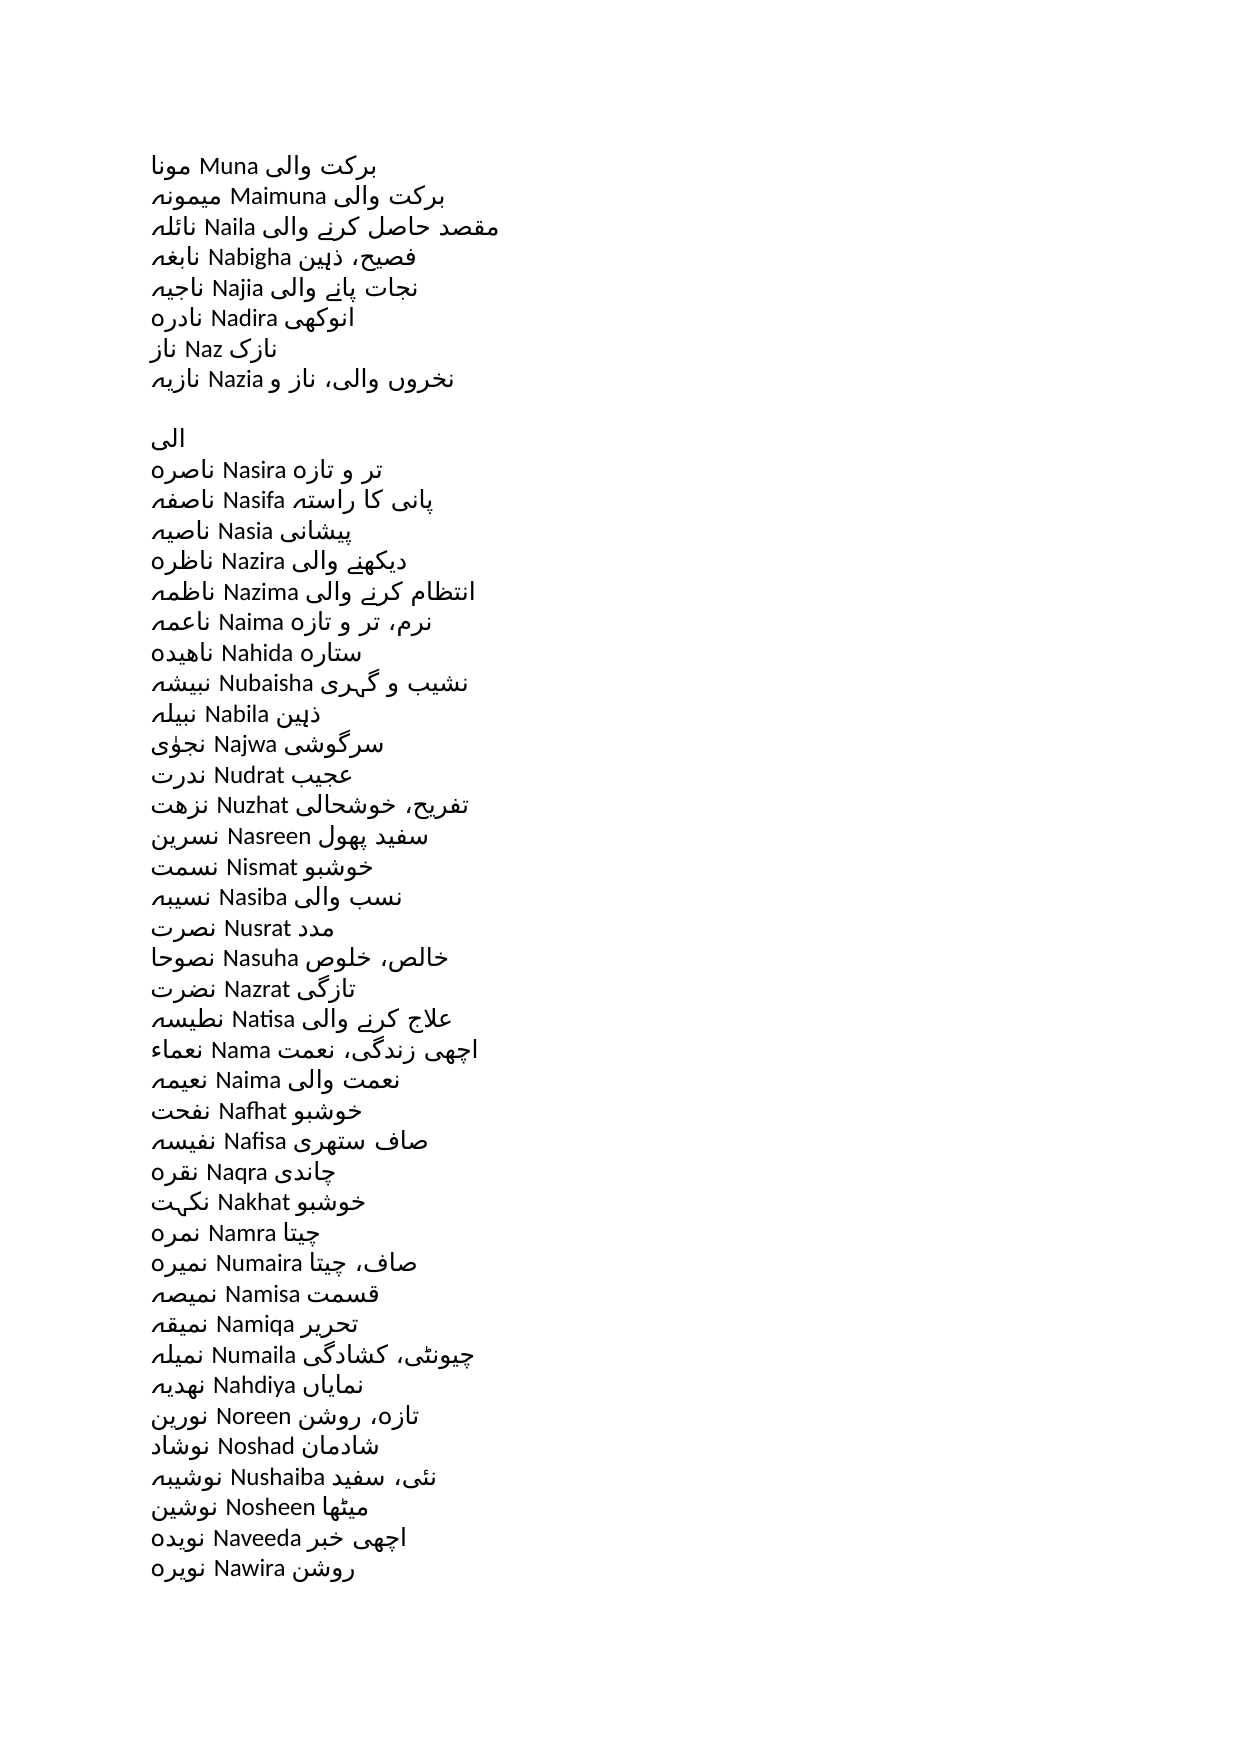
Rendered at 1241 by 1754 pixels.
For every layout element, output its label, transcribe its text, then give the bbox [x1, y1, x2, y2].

text ناظرہ Nazira دیکھنے والی [150, 545, 1090, 576]
text الی [150, 425, 1090, 454]
text ناصرہ Nasira تر و تازہ [150, 454, 1090, 484]
text نوشاد Noshad شادمان [150, 1431, 1090, 1461]
text نویدہ Naveeda اچھی خبر [150, 1522, 1090, 1553]
text نورین Noreen تازہ، روشن [150, 1400, 1090, 1431]
text نفیسہ Nafisa صاف ستھری [150, 1125, 1090, 1156]
text نویرہ Nawira روشن [150, 1553, 1090, 1583]
text نزھت Nuzhat تفریح، خوشحالی [150, 789, 1090, 820]
text مونا Muna برکت والی [150, 150, 1090, 181]
text نصرت Nusrat مدد [150, 912, 1090, 942]
text ناصیہ Nasia پیشانی [150, 515, 1090, 545]
text نمیقہ Namiqa تحریر [150, 1308, 1090, 1339]
text نمیرہ Numaira صاف، چیتا [150, 1247, 1090, 1278]
text ناصفہ Nasifa پانی کا راستہ [150, 484, 1090, 515]
text نکہت Nakhat خوشبو [150, 1186, 1090, 1217]
text ندرت Nudrat عجیب [150, 759, 1090, 789]
text نصوحا Nasuha خالص، خلوص [150, 942, 1090, 973]
text ناز Naz نازک [150, 333, 1090, 364]
text نقرہ Naqra چاندی [150, 1156, 1090, 1186]
text نعماء Nama اچھی زندگی، نعمت [150, 1034, 1090, 1064]
text نازیہ Nazia نخروں والی، ناز و [150, 364, 1090, 394]
text نطیسہ Natisa علاج کرنے والی [150, 1003, 1090, 1034]
text نابغہ Nabigha فصیح، ذہین [150, 242, 1090, 272]
text نمیصہ Namisa قسمت [150, 1278, 1090, 1308]
text نسرین Nasreen سفید پھول [150, 820, 1090, 851]
text نبیشہ Nubaisha نشیب و گہری [150, 667, 1090, 698]
text نبیلہ Nabila ذہین [150, 698, 1090, 728]
text نوشین Nosheen میٹھا [150, 1492, 1090, 1522]
text ناظمہ Nazima انتظام کرنے والی [150, 576, 1090, 606]
text نضرت Nazrat تازگی [150, 973, 1090, 1003]
text نسمت Nismat خوشبو [150, 851, 1090, 881]
text نجوٰی Najwa سرگوشی [150, 728, 1090, 759]
text نمرہ Namra چیتا [150, 1217, 1090, 1247]
text نادرہ Nadira انوکھی [150, 303, 1090, 333]
text نوشیبہ Nushaiba نئی، سفید [150, 1461, 1090, 1492]
text ناھیدہ Nahida ستارہ [150, 637, 1090, 667]
text نھدیہ Nahdiya نمایاں [150, 1369, 1090, 1400]
text نمیلہ Numaila چیونٹی، کشادگی [150, 1339, 1090, 1369]
text نسیبہ Nasiba نسب والی [150, 881, 1090, 912]
text ناجیہ Najia نجات پانے والی [150, 272, 1090, 303]
text نائلہ Naila مقصد حاصل کرنے والی [150, 211, 1090, 242]
text نفحت Nafhat خوشبو [150, 1095, 1090, 1125]
text ناعمہ Naima نرم، تر و تازہ [150, 606, 1090, 637]
text نعیمہ Naima نعمت والی [150, 1064, 1090, 1095]
text میمونہ Maimuna برکت والی [150, 181, 1090, 211]
